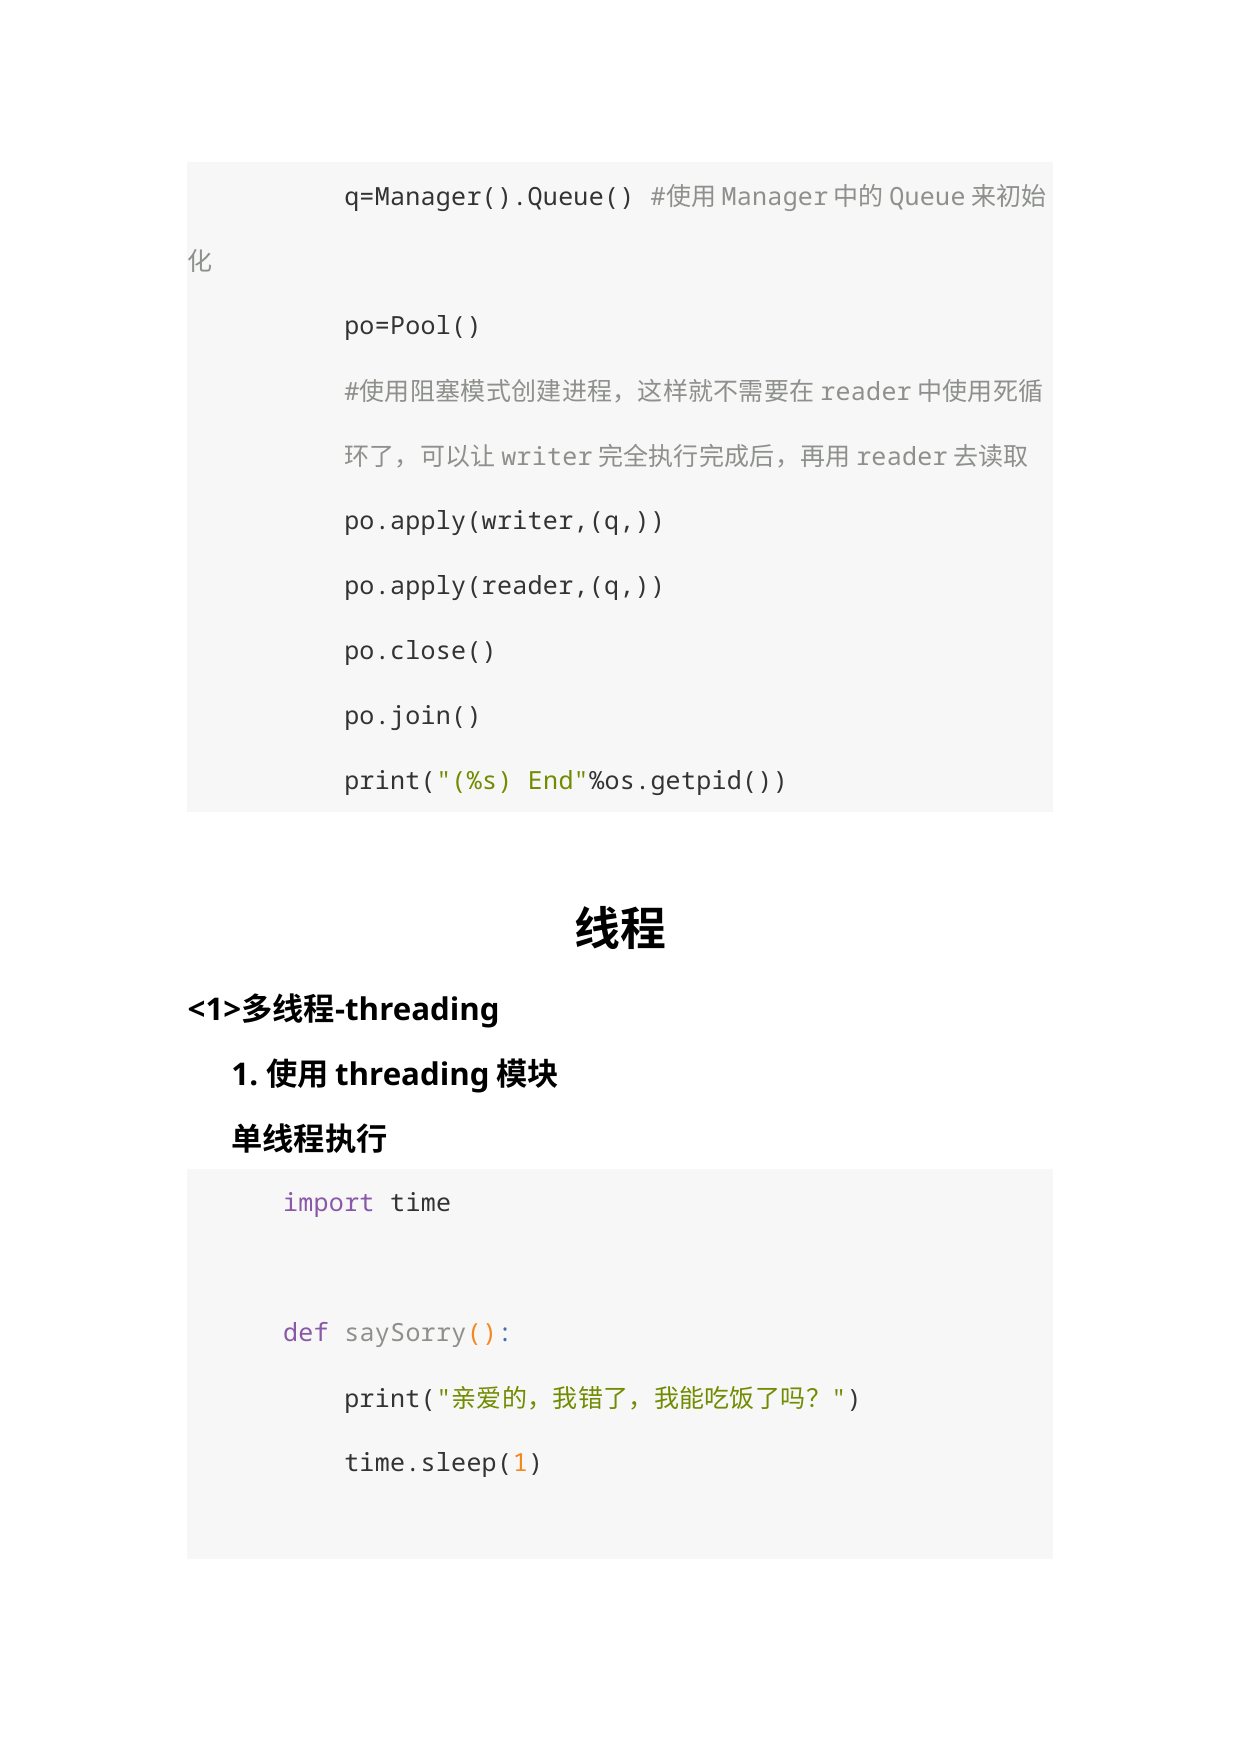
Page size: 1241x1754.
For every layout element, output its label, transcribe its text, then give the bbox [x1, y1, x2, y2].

text time.sleep(1) [187, 1429, 1053, 1494]
text 线程 [187, 877, 1053, 974]
text 单线程执行 [187, 1104, 1053, 1169]
text print("(%s) End"%os.getpid()) [187, 747, 1053, 812]
text q=Manager().Queue() #使用Manager中的Queue来初始化 [187, 162, 1053, 292]
text 1. 使用threading模块 [187, 1039, 1053, 1104]
text <1>多线程-threading [187, 974, 1053, 1039]
text po.join() [187, 682, 1053, 747]
text print("亲爱的，我错了，我能吃饭了吗？") [187, 1364, 1053, 1429]
text po=Pool() [187, 292, 1053, 357]
text import time [187, 1169, 1053, 1234]
text po.apply(writer,(q,)) [187, 487, 1053, 552]
text po.apply(reader,(q,)) [187, 552, 1053, 617]
text po.close() [187, 617, 1053, 682]
text def saySorry(): [187, 1299, 1053, 1364]
text #使用阻塞模式创建进程，这样就不需要在reader中使用死循 环了，可以让writer完全执行完成后，再用reader去读取 [187, 357, 1053, 487]
